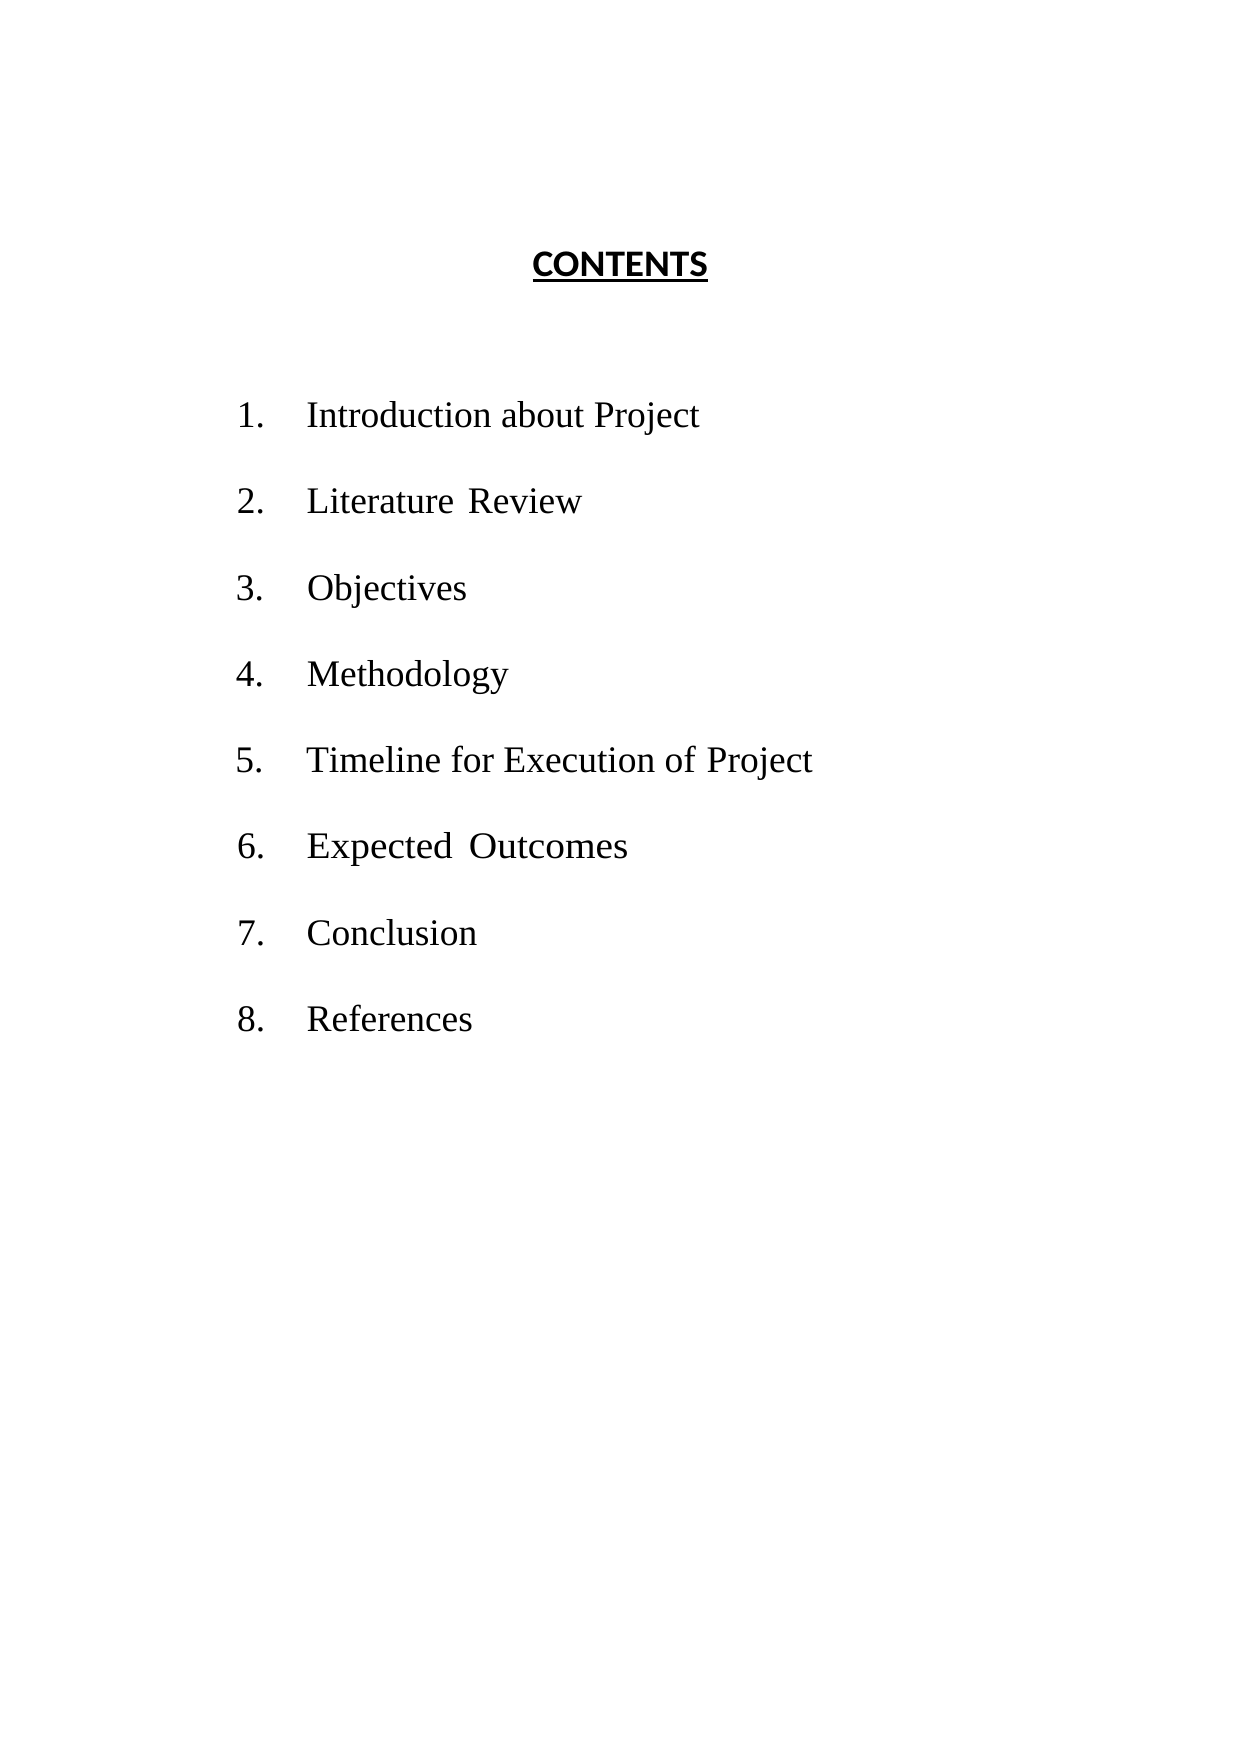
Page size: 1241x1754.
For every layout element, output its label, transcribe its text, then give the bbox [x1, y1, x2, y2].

text CONTENTS [150, 240, 1090, 286]
list References [237, 996, 1090, 1039]
list Expected Outcomes [237, 824, 1090, 867]
list Conclusion [237, 910, 1090, 953]
list Introduction about Project [237, 393, 1090, 436]
subtitle Methodology [236, 651, 1090, 694]
list Objectives [236, 565, 1090, 608]
list Literature Review [237, 479, 1090, 522]
list Timeline for Execution of Project [235, 738, 1090, 781]
